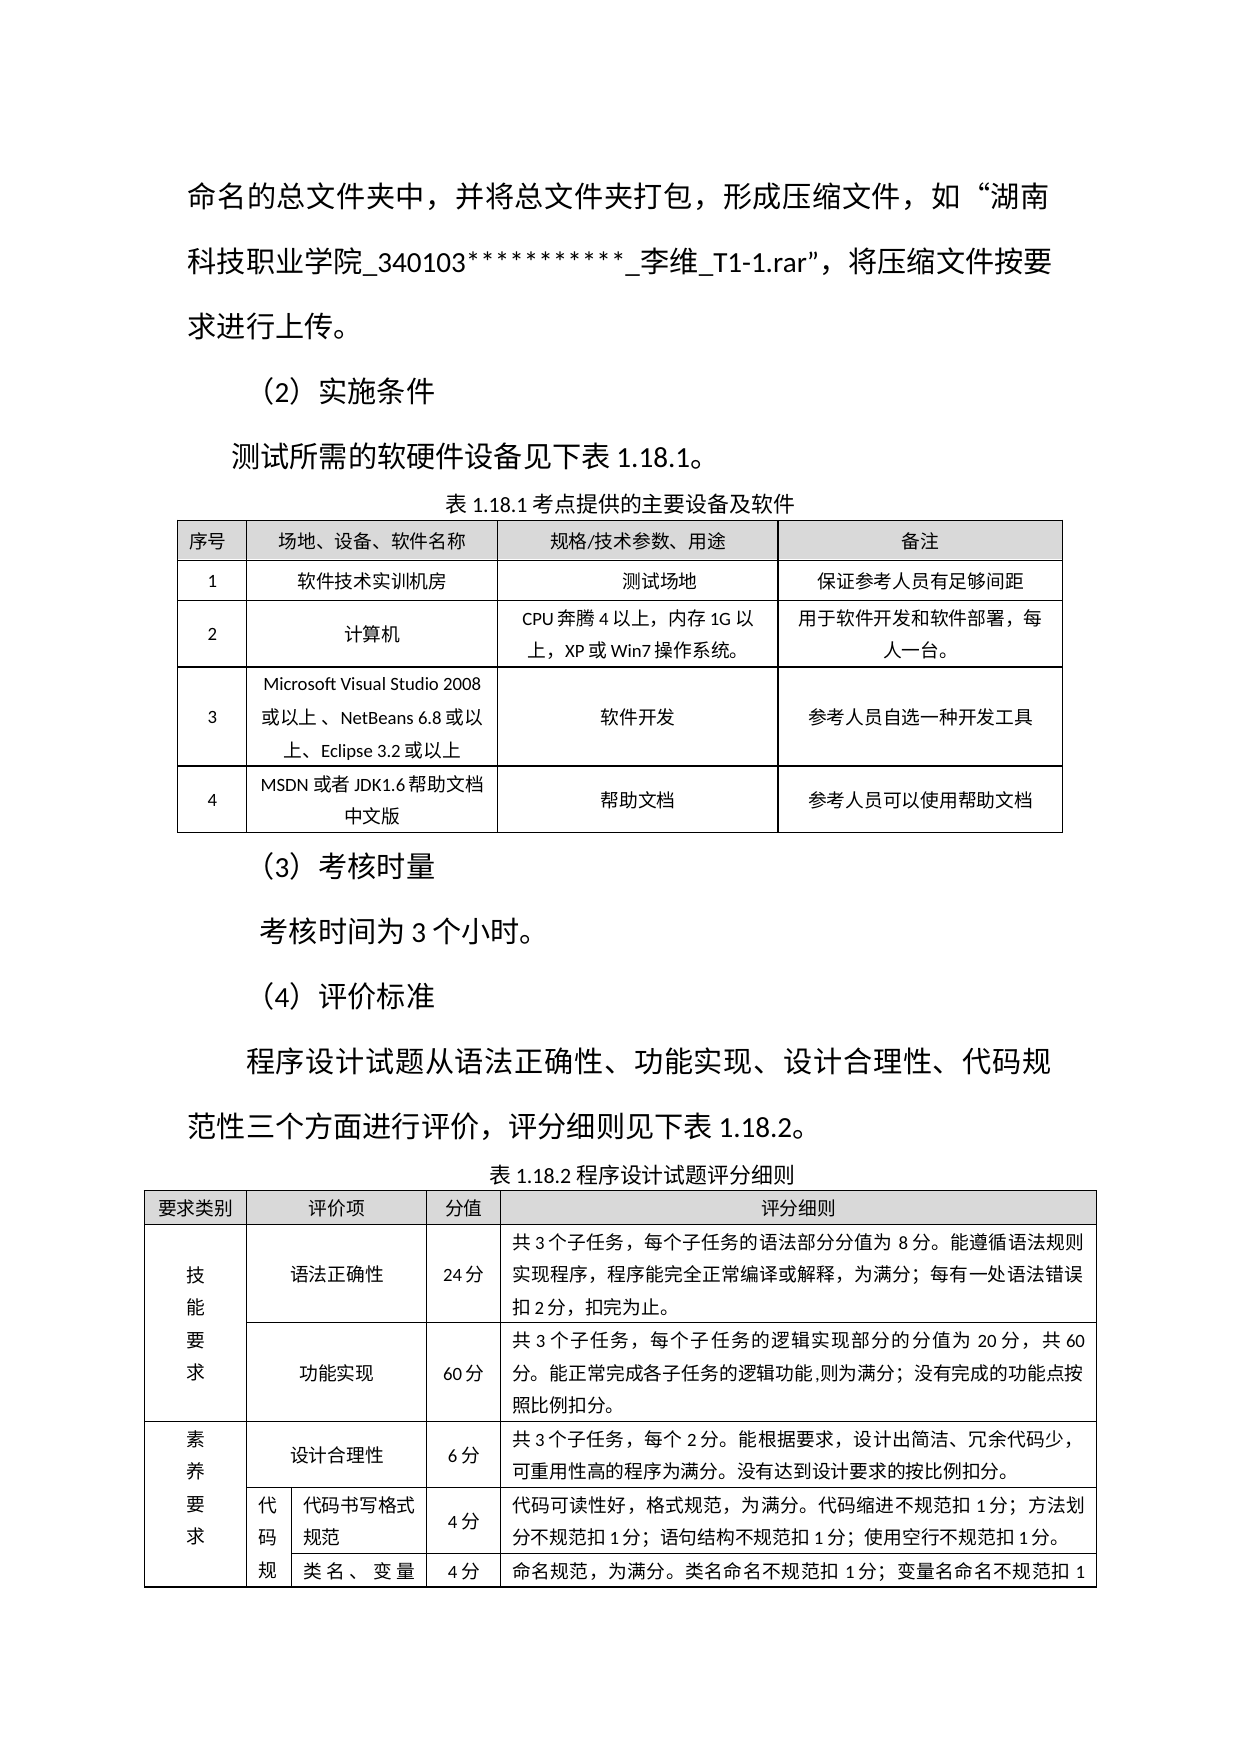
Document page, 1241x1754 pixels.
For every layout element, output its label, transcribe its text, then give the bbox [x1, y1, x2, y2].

table_cell CPU奔腾4以上，内存1G以上，XP或Win7操作系统。 [498, 601, 777, 666]
text 表1.18.2 程序设计试题评分细则 [231, 1158, 1053, 1190]
text （4）评价标准 [187, 963, 1053, 1028]
table_cell 软件开发 [498, 668, 777, 765]
table_cell 类名、变量名、方法名命名规范 [292, 1554, 426, 1586]
table_cell 2 [178, 601, 246, 666]
table_header 要求类别 [145, 1191, 246, 1224]
table_cell 计算机 [247, 601, 497, 666]
table_cell 4分 [427, 1488, 500, 1553]
table_cell 素 养 要 求 [145, 1422, 246, 1586]
table_cell 3 [178, 668, 246, 765]
text 程序设计试题从语法正确性、功能实现、设计合理性、代码规范性三个方面进行评价，评分细则见下表1.18.2。 [187, 1028, 1053, 1158]
table_cell 参考人员可以使用帮助文档 [779, 767, 1062, 832]
table_cell 软件技术实训机房 [247, 561, 497, 599]
table_cell 代码可读性好，格式规范，为满分。代码缩进不规范扣1分；方法划分不规范扣1分；语句结构不规范扣1分；使用空行不规范扣1分。 [501, 1488, 1096, 1553]
table_cell 语法正确性 [247, 1225, 426, 1322]
table_cell 6分 [427, 1422, 500, 1487]
table_cell 用于软件开发和软件部署，每人一台。 [779, 601, 1062, 666]
text 测试所需的软硬件设备见下表1.18.1。 [231, 422, 1053, 487]
table_cell 60分 [427, 1323, 500, 1421]
table_cell 4 [178, 767, 246, 832]
table_cell 共3个子任务，每个子任务的逻辑实现部分的分值为20分，共60分。能正常完成各子任务的逻辑功能,则为满分；没有完成的功能点按照比例扣分。 [501, 1323, 1096, 1421]
table_cell 代码书写格式规范 [292, 1488, 426, 1553]
table_cell 参考人员自选一种开发工具 [779, 668, 1062, 765]
table_cell 功能实现 [247, 1323, 426, 1421]
table_cell Microsoft Visual Studio 2008或以上 、NetBeans 6.8或以上、Eclipse 3.2或以上 [247, 668, 497, 765]
table_cell 共3个子任务，每个2分。能根据要求，设计出简洁、冗余代码少，可重用性高的程序为满分。没有达到设计要求的按比例扣分。 [501, 1422, 1096, 1487]
table_cell 共3个子任务，每个子任务的语法部分分值为8分。能遵循语法规则实现程序，程序能完全正常编译或解释，为满分；每有一处语法错误扣2分，扣完为止。 [501, 1225, 1096, 1322]
table_cell MSDN 或者JDK1.6帮助文档中文版 [247, 767, 497, 832]
table_header 场地、设备、软件名称 [247, 521, 497, 559]
table_cell 1 [178, 561, 246, 599]
table_cell 设计合理性 [247, 1422, 426, 1487]
table_cell 技 能 要 求 [145, 1225, 246, 1421]
table_cell 帮助文档 [498, 767, 777, 832]
table_cell 测试场地 [498, 561, 777, 599]
table_header 序号 [178, 521, 246, 559]
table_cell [501, 1554, 1096, 1586]
text 考核时间为3个小时。 [187, 898, 1053, 963]
table_header 分值 [427, 1191, 500, 1224]
table_header 备注 [779, 521, 1062, 559]
text （3）考核时量 [187, 833, 1053, 898]
text 表1.18.1 考点提供的主要设备及软件 [187, 487, 1053, 519]
table_header 规格/技术参数、用途 [498, 521, 777, 559]
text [187, 162, 1053, 357]
table_header 评分细则 [501, 1191, 1096, 1224]
table_cell 保证参考人员有足够间距 [779, 561, 1062, 599]
text （2）实施条件 [187, 357, 1053, 422]
table_cell 24分 [427, 1225, 500, 1322]
table_header 评价项 [247, 1191, 426, 1224]
table_cell 4分 [427, 1554, 500, 1586]
table_cell 代 码 规 范 性 [247, 1488, 291, 1586]
